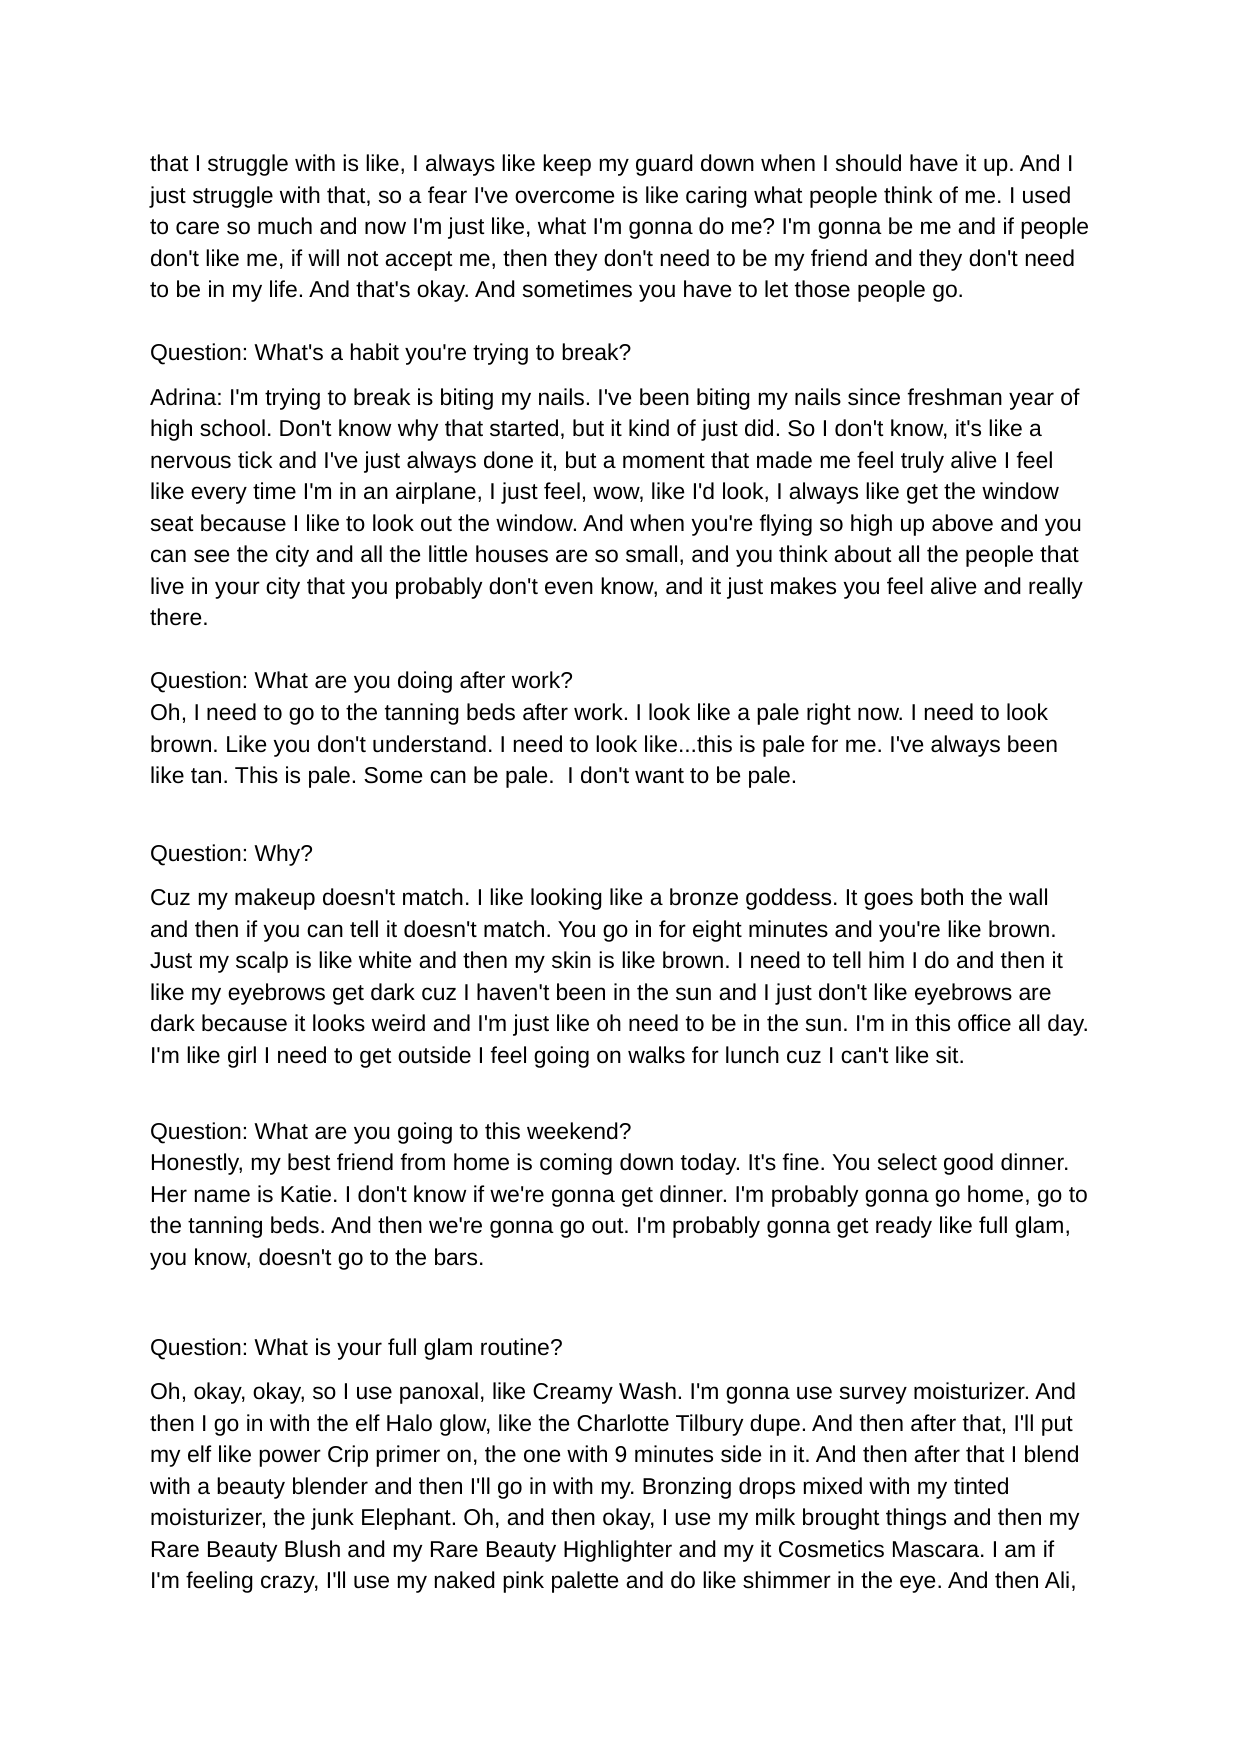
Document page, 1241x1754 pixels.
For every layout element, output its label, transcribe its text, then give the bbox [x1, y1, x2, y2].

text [150, 1378, 1090, 1594]
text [150, 150, 1090, 366]
text Question: What is your full glam routine? [150, 1334, 1090, 1360]
text Adrina: I'm trying to break is biting my nails. I've been biting my nails since freshman year of high school. Don't know why that started, but it kind of just did. So I don't know, it's like a nervous tick and I've just always done it, but a moment that made me feel truly alive I feel like every time I'm in an airplane, I just feel, wow, like I'd look, I always like get the window seat because I like to look out the window. And when you're flying so high up above and you can see the city and all the little houses are so small, and you think about all the people that live in your city that you probably don't even know, and it just makes you feel alive and really there. Question: What are you doing after work? Oh, I need to go to the tanning beds after work. I look like a pale right now. I need to look brown. Like you don't understand. I need to look like...this is pale for me. I've always been like tan. This is pale. Some can be pale. I don't want to be pale. [150, 383, 1090, 822]
text Question: Why? [150, 840, 1090, 866]
text Cuz my makeup doesn't match. I like looking like a bronze goddess. It goes both the wall and then if you can tell it doesn't match. You go in for eight minutes and you're like brown. Just my scalp is like white and then my skin is like brown. I need to tell him I do and then it like my eyebrows get dark cuz I haven't been in the sun and I just don't like eyebrows are dark because it looks weird and I'm just like oh need to be in the sun. I'm in this office all day. I'm like girl I need to get outside I feel going on walks for lunch cuz I can't like sit. [150, 884, 1090, 1068]
text Question: What are you going to this weekend? Honestly, my best friend from home is coming down today. It's fine. You select good dinner. Her name is Katie. I don't know if we're gonna get dinner. I'm probably gonna go home, go to the tanning beds. And then we're gonna go out. I'm probably gonna get ready like full glam, you know, doesn't go to the bars. [150, 1086, 1090, 1270]
